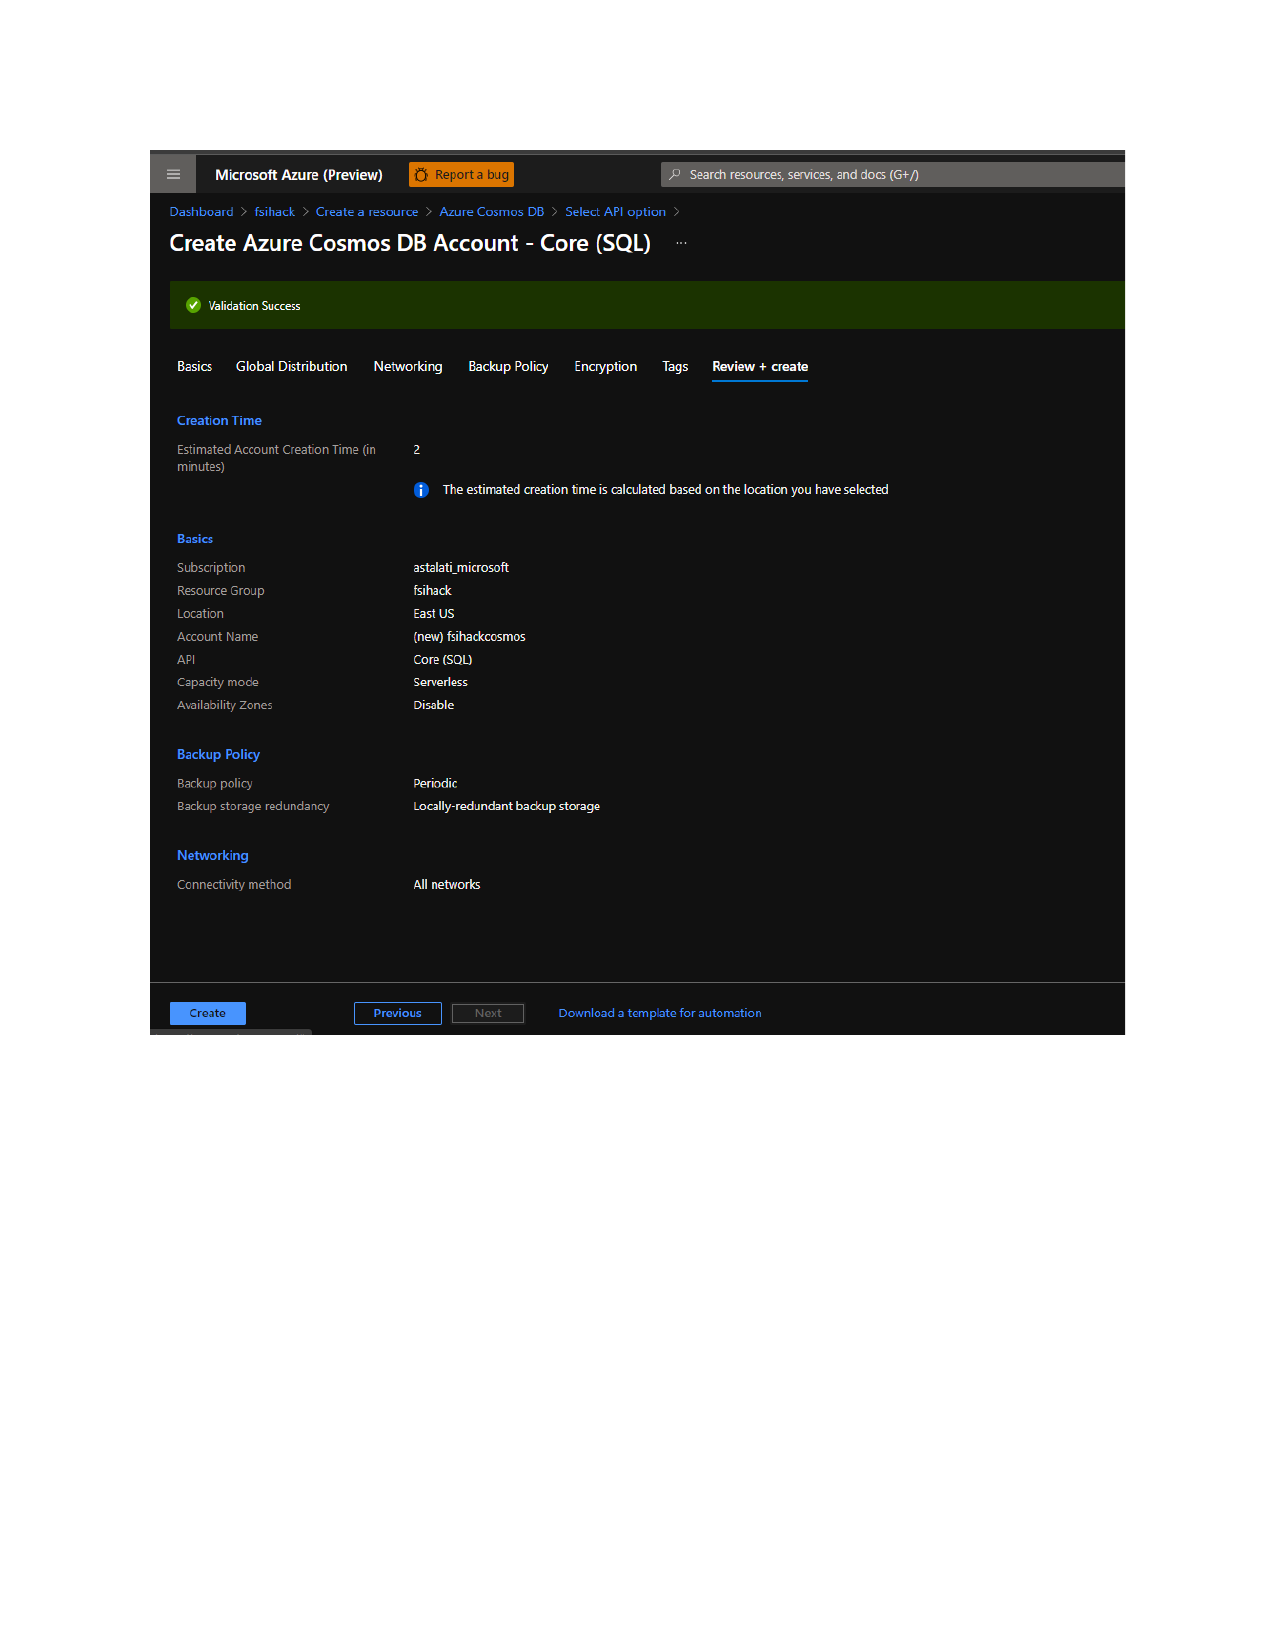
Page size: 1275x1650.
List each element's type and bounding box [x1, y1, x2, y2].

picture [150, 150, 1125, 1035]
